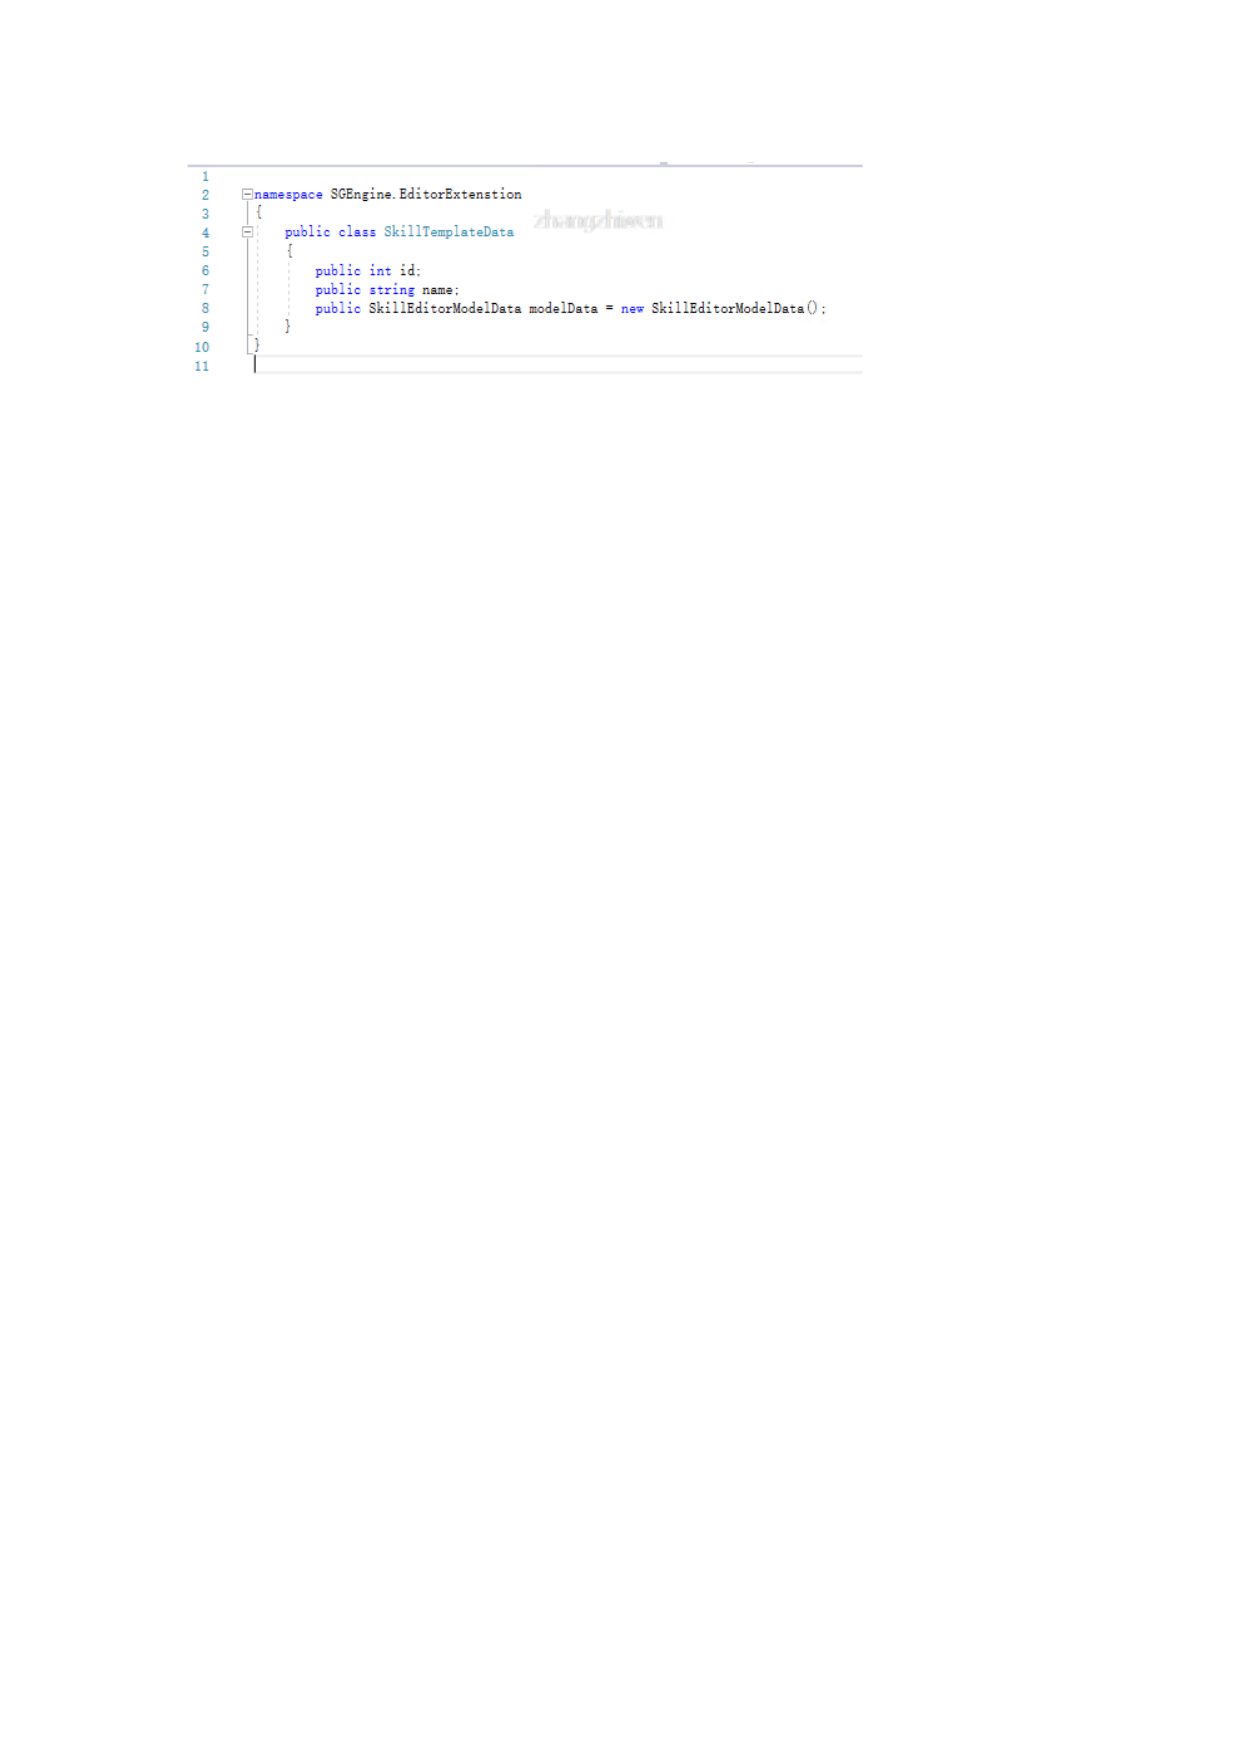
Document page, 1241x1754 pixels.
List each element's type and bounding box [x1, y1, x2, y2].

picture [187, 162, 863, 391]
